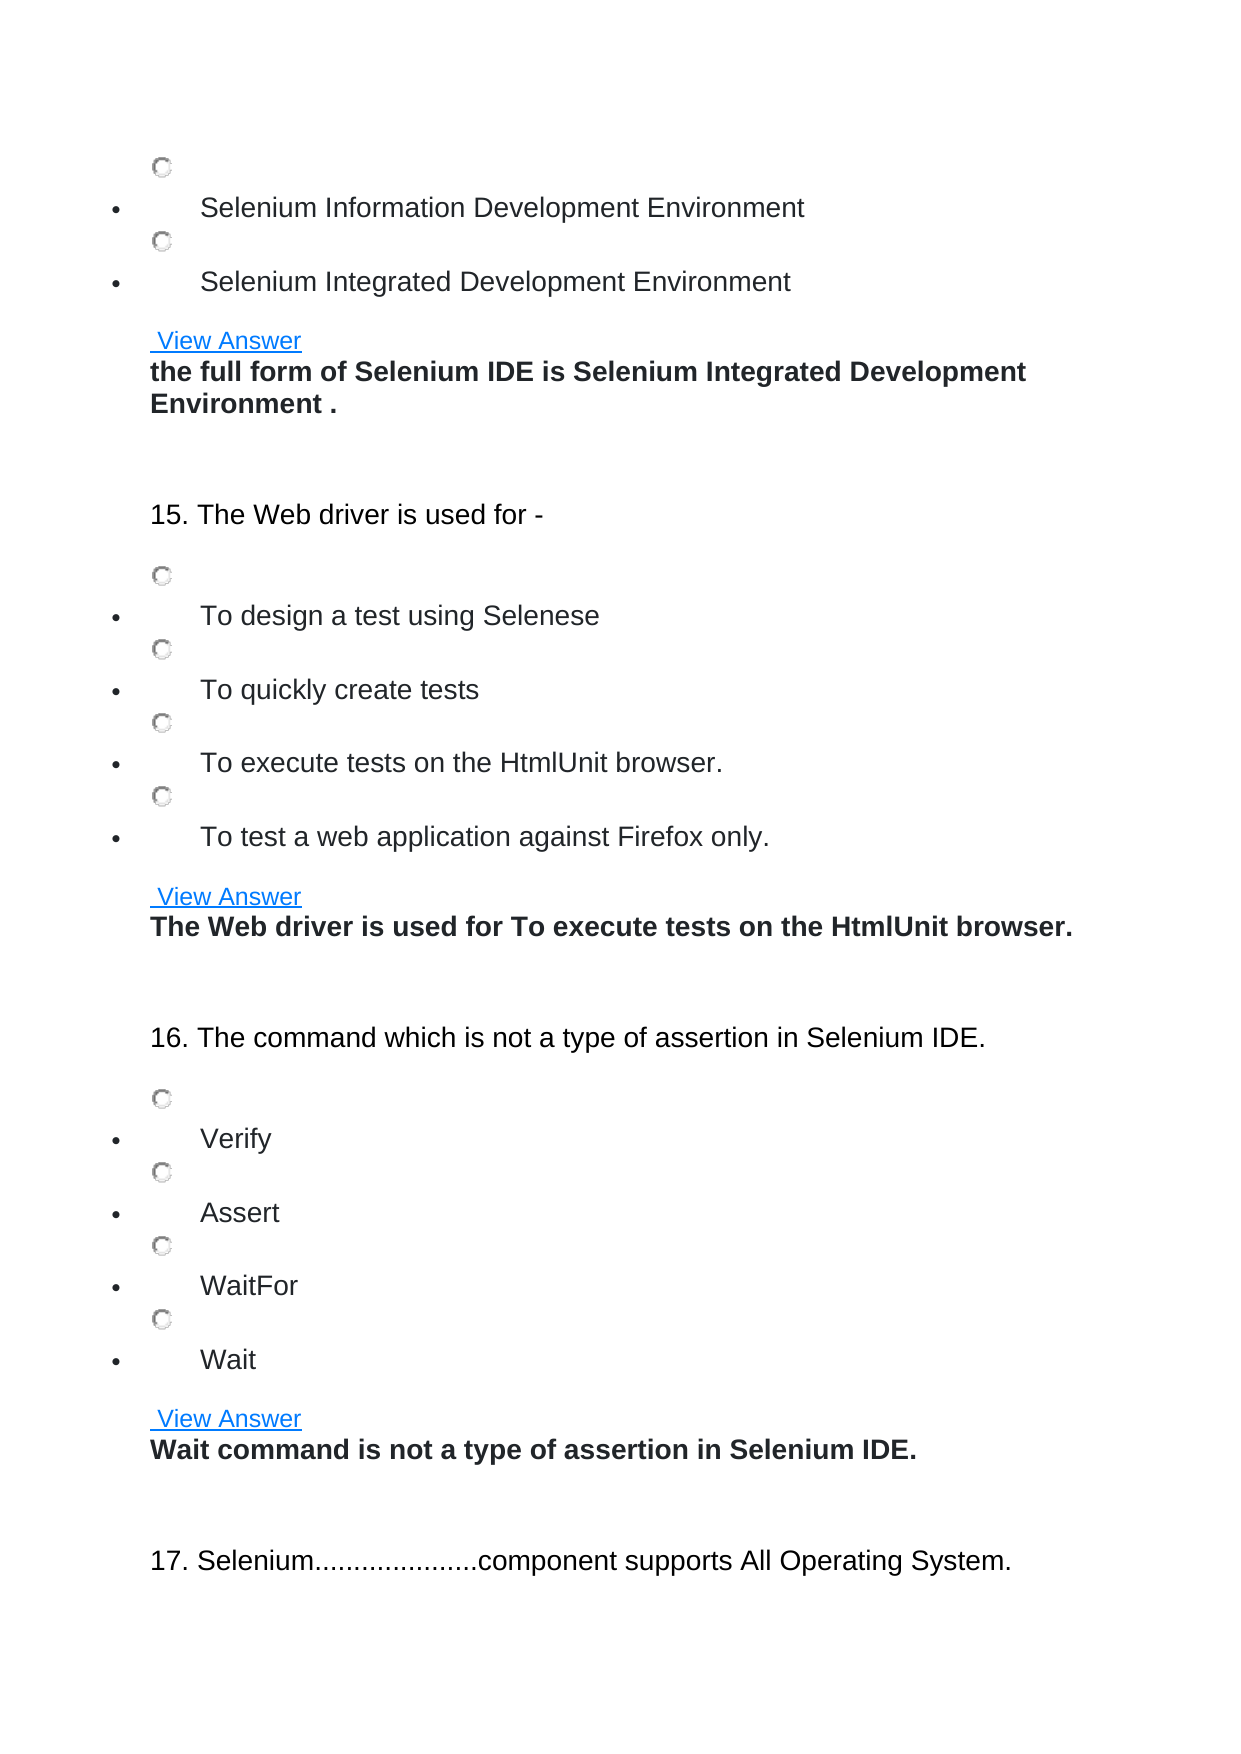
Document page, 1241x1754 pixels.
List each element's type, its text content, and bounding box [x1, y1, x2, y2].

list To test a web application against Firefox only. [112, 779, 1090, 852]
list Assert [112, 1155, 1090, 1228]
list Verify [112, 1081, 1090, 1155]
list Selenium Integrated Development Environment [112, 223, 1090, 297]
text 17. Selenium.....................component supports All Operating System. [150, 1544, 1090, 1576]
text View Answer [150, 326, 1090, 355]
text 15. The Web driver is used for - [150, 498, 1090, 530]
list Selenium Information Development Environment [112, 150, 1090, 223]
list To quickly create tests [112, 632, 1090, 705]
list To design a test using Selenese [112, 558, 1090, 632]
text 16. The command which is not a type of assertion in Selenium IDE. [150, 1021, 1090, 1053]
text The Web driver is used for To execute tests on the HtmlUnit browser. [150, 910, 1090, 943]
list To execute tests on the HtmlUnit browser. [112, 705, 1090, 779]
text View Answer [150, 882, 1090, 910]
list Wait [112, 1302, 1090, 1375]
list WaitFor [112, 1228, 1090, 1302]
text the full form of Selenium IDE is Selenium Integrated Development Environment . [150, 355, 1090, 420]
text View Answer [150, 1404, 1090, 1433]
text Wait command is not a type of assertion in Selenium IDE. [150, 1433, 1090, 1466]
